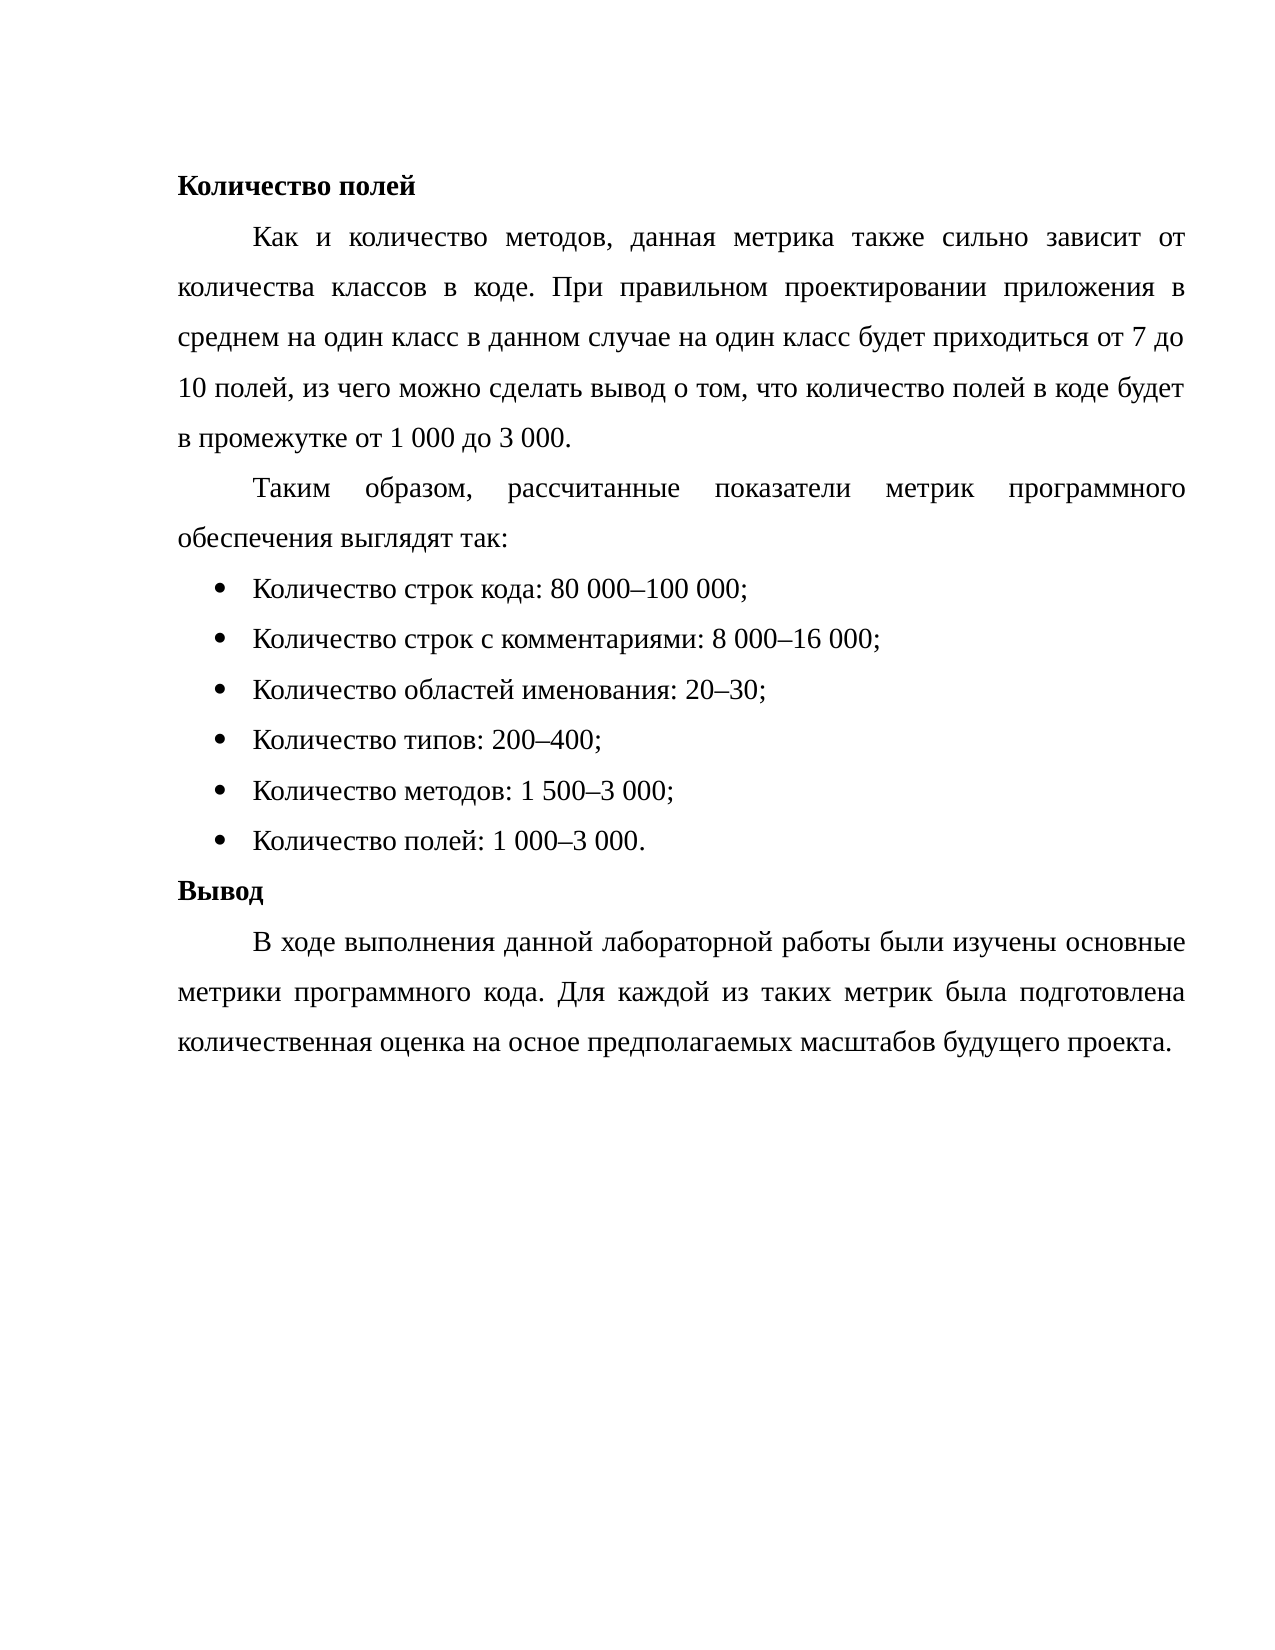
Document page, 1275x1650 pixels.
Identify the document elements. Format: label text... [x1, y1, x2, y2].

text Как и количество методов, данная метрика также сильно зависит от количества классов в коде. При правильном проектировании приложения в среднем на один класс в данном случае на один класс будет приходиться от 7 до 10 полей, из чего можно сделать вывод о том, что количество полей в коде будет в промежутке от 1 000 до 3 000. [177, 219, 1186, 453]
text В ходе выполнения данной лабораторной работы были изучены основные метрики программного кода. Для каждой из таких метрик была подготовлена количественная оценка на осное предполагаемых масштабов будущего проекта. [177, 924, 1186, 1058]
list Количество строк кода: 80 000–100 000; [215, 571, 1186, 604]
text Вывод [177, 873, 1186, 907]
list Количество типов: 200–400; [215, 722, 1186, 756]
text Количество полей [177, 168, 1186, 202]
list Количество методов: 1 500–3 000; [215, 773, 1186, 806]
list Количество полей: 1 000–3 000. [215, 823, 1186, 857]
list Количество строк с комментариями: 8 000–16 000; [215, 621, 1186, 655]
list Количество областей именования: 20–30; [215, 672, 1186, 705]
text Таким образом, рассчитанные показатели метрик программного обеспечения выглядят так: [177, 470, 1186, 554]
